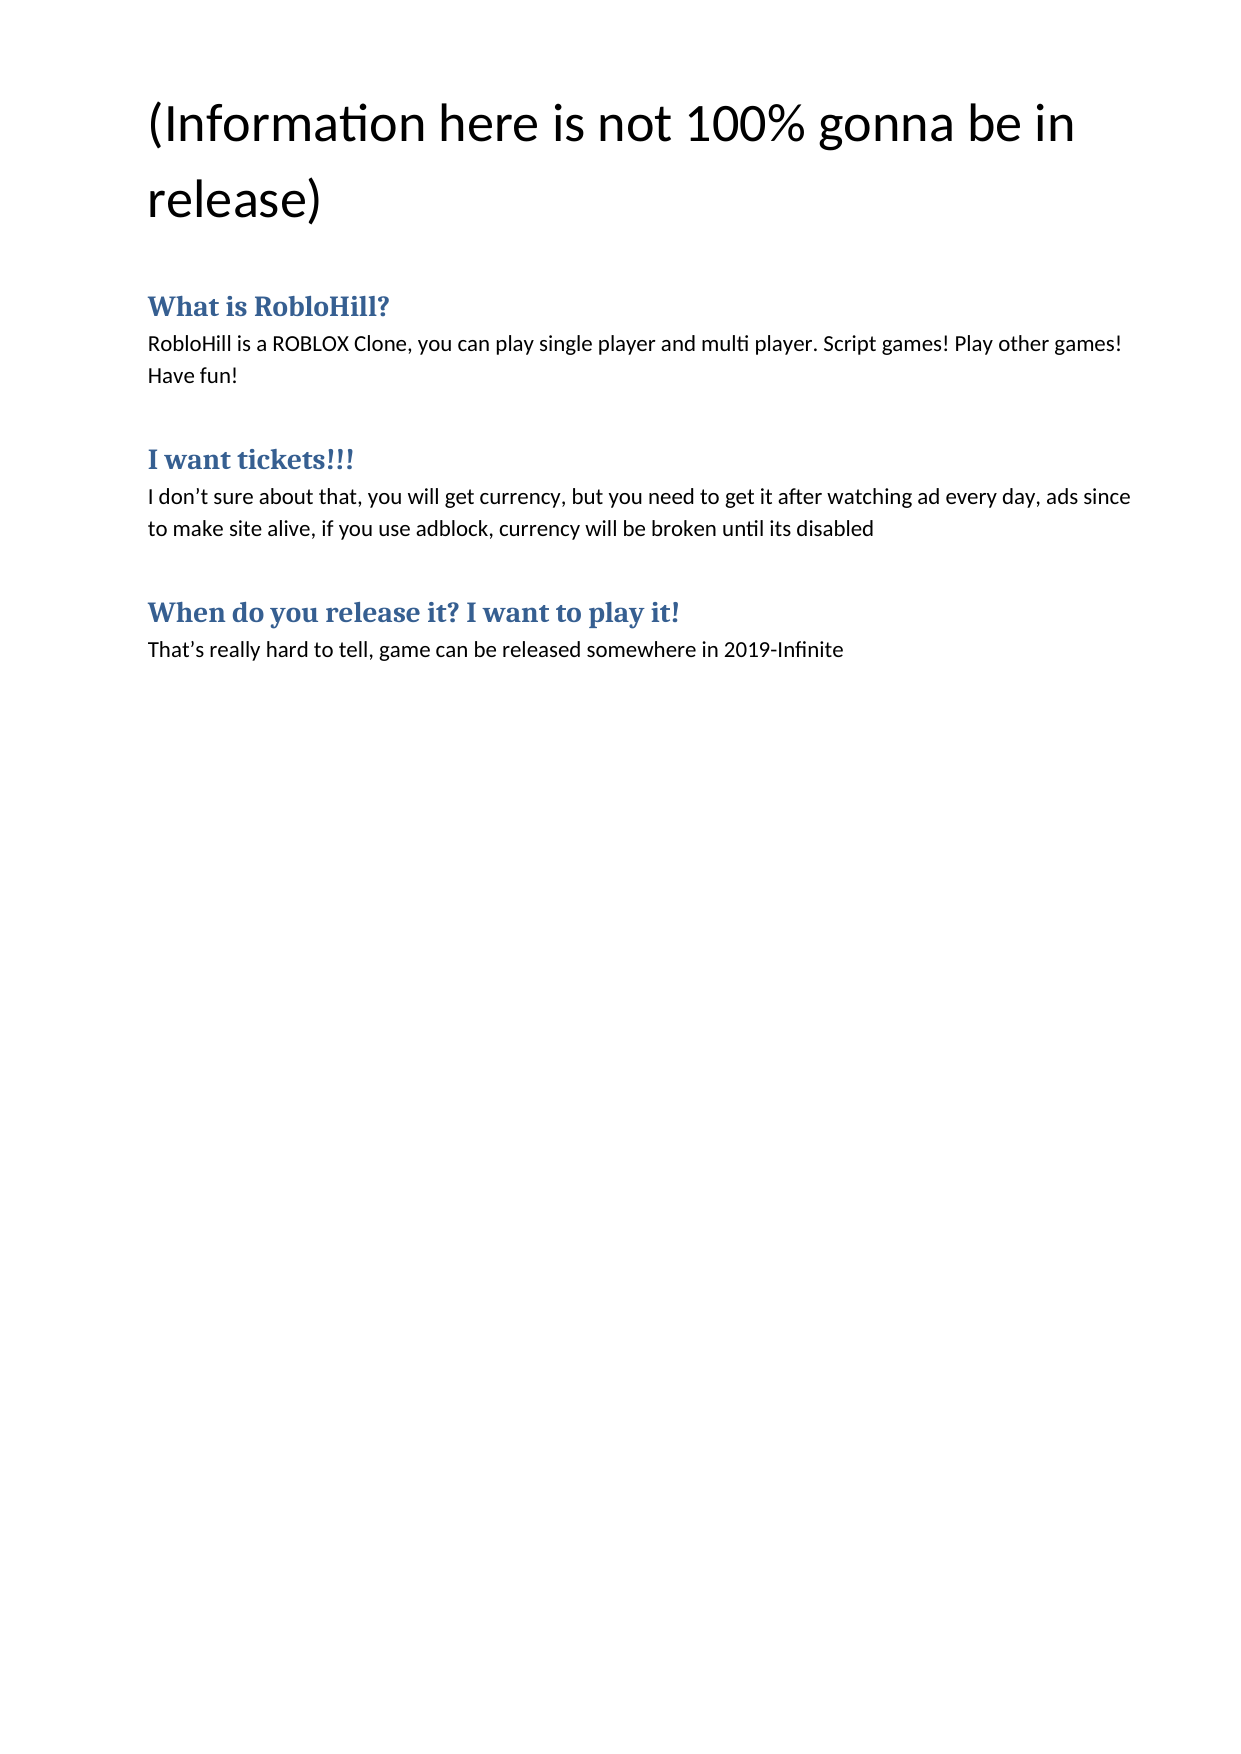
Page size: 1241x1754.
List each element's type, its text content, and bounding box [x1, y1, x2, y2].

subtitle When do you release it? I want to play it! [148, 596, 1152, 630]
subtitle What is RobloHill? [148, 291, 1152, 324]
text RobloHill is a ROBLOX Clone, you can play single player and multi player. Script games! Play other games! Have fun! [148, 329, 1152, 389]
text I don’t sure about that, you will get currency, but you need to get it after watching ad every day, ads since to make site alive, if you use adblock, currency will be broken until its disabled [148, 482, 1152, 542]
text That’s really hard to tell, game can be released somewhere in 2019-Infinite [148, 635, 1152, 663]
text (Information here is not 100% gonna be in release) [148, 88, 1152, 231]
subtitle I want tickets!!! [148, 443, 1152, 477]
